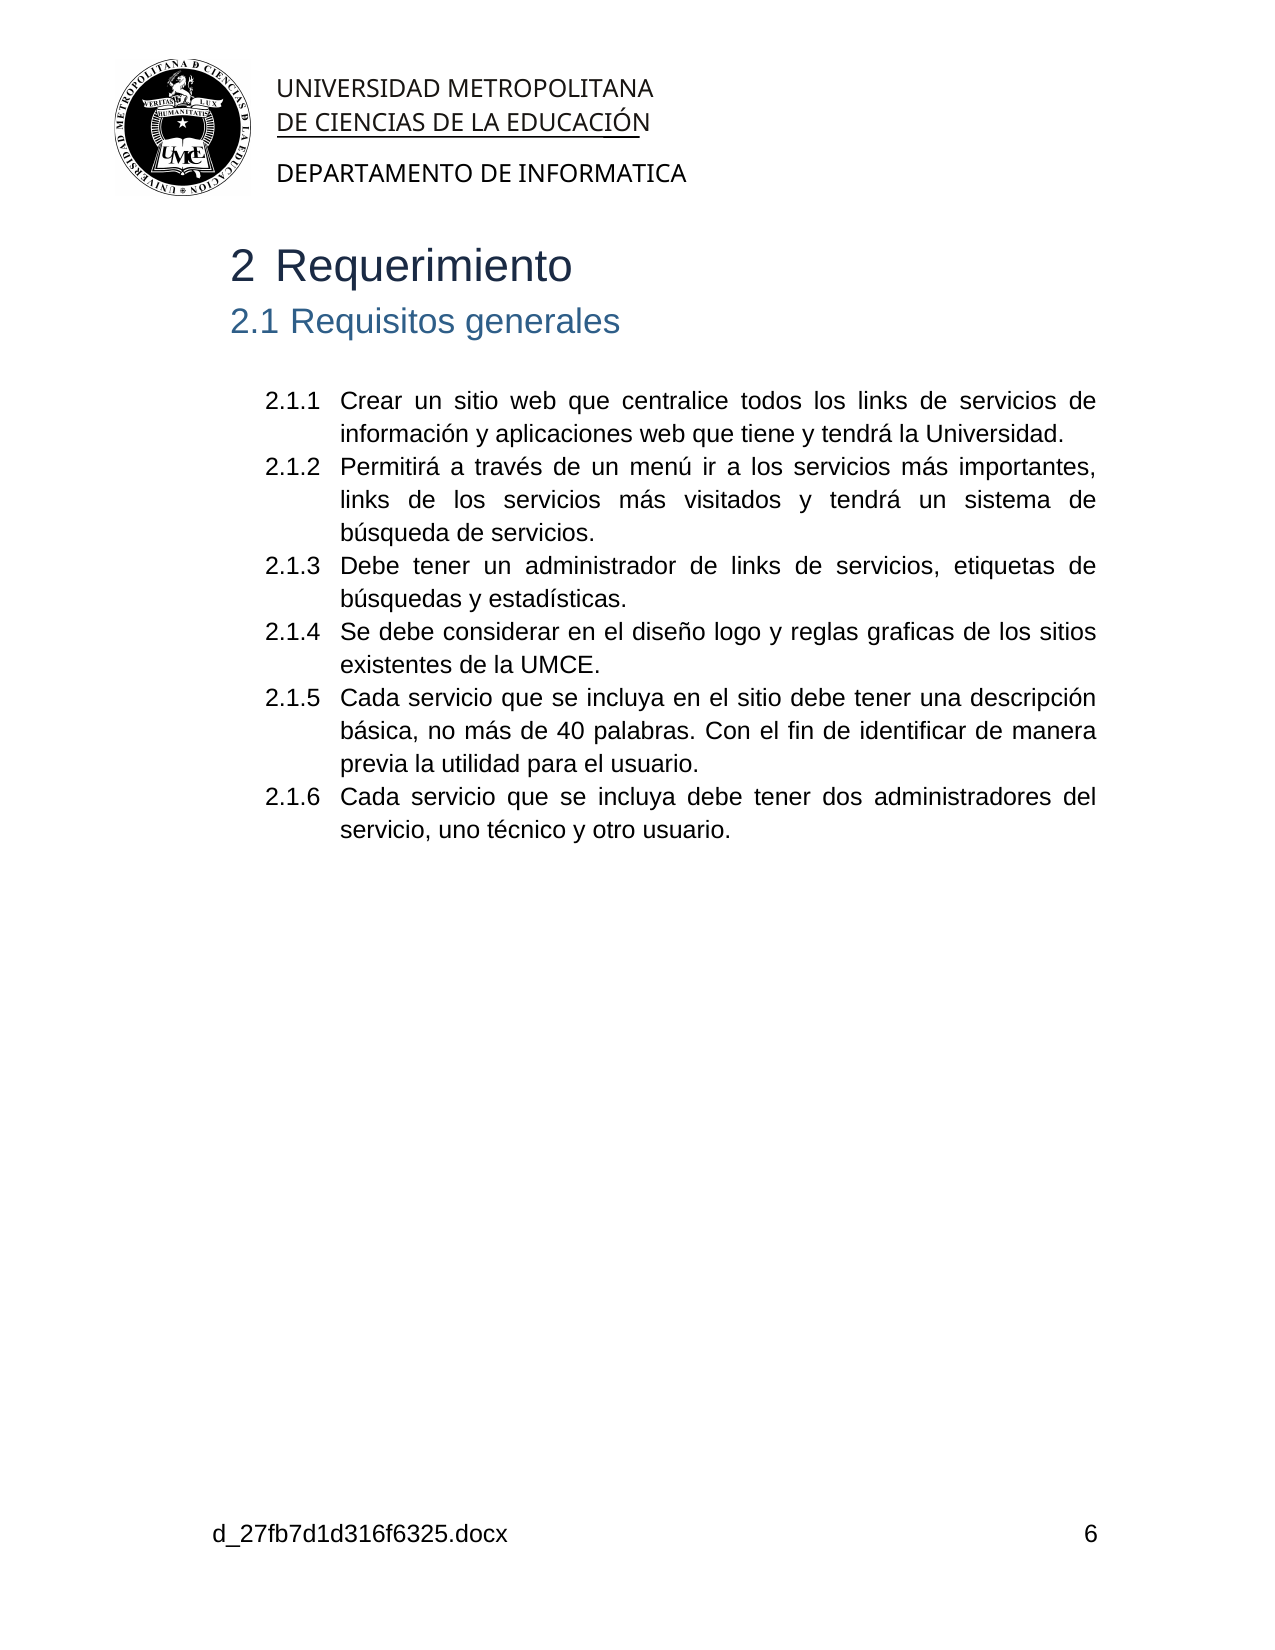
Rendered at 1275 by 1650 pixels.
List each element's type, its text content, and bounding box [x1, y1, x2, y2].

subtitle Requisitos generales [230, 300, 1098, 341]
list Se debe considerar en el diseño logo y reglas graficas de los sitios existentes de la UMCE. [265, 617, 1098, 679]
list Debe tener un administrador de links de servicios, etiquetas de búsquedas y estadísticas. [265, 551, 1098, 613]
list Crear un sitio web que centralice todos los links de servicios de información y aplicaciones web que tiene y tendrá la Universidad. [265, 386, 1098, 448]
picture [114, 59, 251, 196]
list Cada servicio que se incluya en el sitio debe tener una descripción básica, no más de 40 palabras. Con el fin de identificar de manera previa la utilidad para el usuario. [265, 683, 1098, 778]
list Permitirá a través de un menú ir a los servicios más importantes, links de los servicios más visitados y tendrá un sistema de búsqueda de servicios. [265, 452, 1098, 547]
subtitle Requerimiento [230, 239, 1098, 291]
list Cada servicio que se incluya debe tener dos administradores del servicio, uno técnico y otro usuario. [265, 782, 1098, 844]
